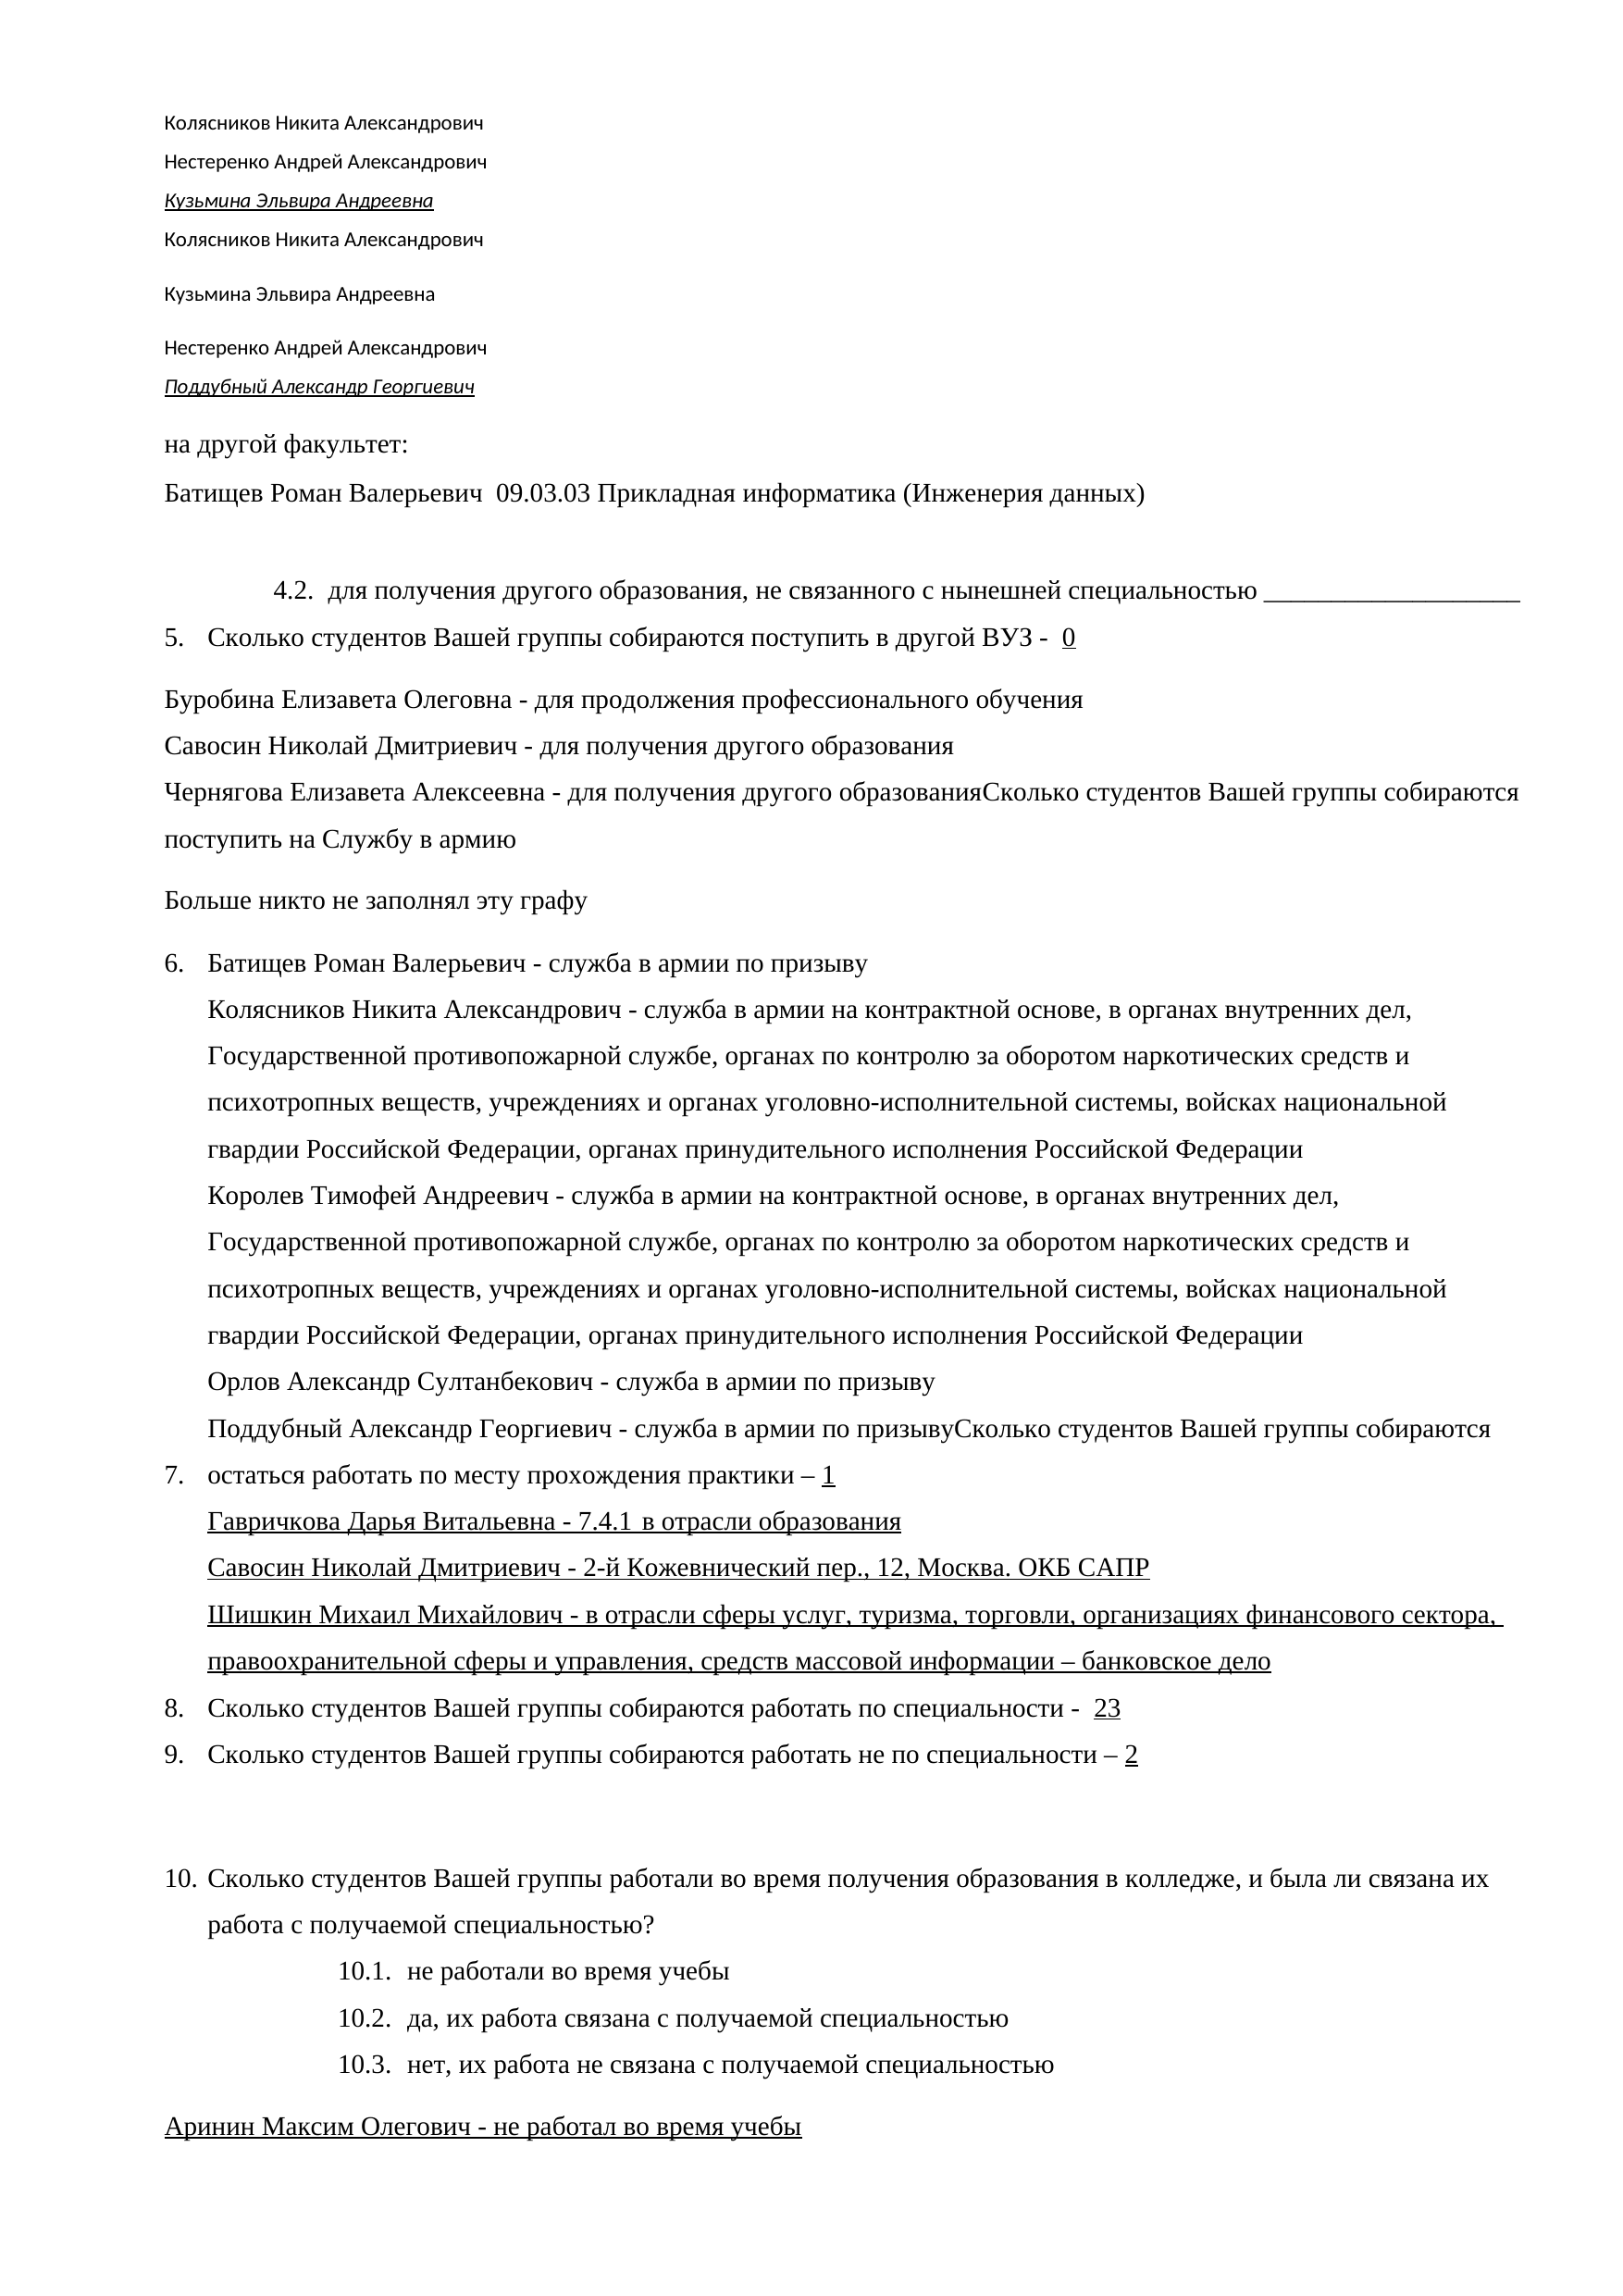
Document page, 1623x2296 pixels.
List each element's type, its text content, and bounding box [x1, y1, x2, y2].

list Поддубный Александр Георгиевич - служба в армии по призывуСколько студентов Вашей группы собираются [207, 1412, 1541, 1443]
text Буробина Елизавета Олеговна - для продолжения профессионального обучения Савосин Николай Дмитриевич - для получения другого образования Чернягова Елизавета Алексеевна - для получения другого образованияСколько студентов Вашей группы собираются поступить на Службу в армию [164, 683, 1541, 853]
list Колясников Никита Александрович - служба в армии на контрактной основе, в органах внутренних дел, Государственной противопожарной службе, органах по контролю за оборотом наркотических средств и психотропных веществ, учреждениях и органах уголовно-исполнительной системы, войсках национальной гвардии Российской Федерации, органах принудительного исполнения Российской Федерации [207, 993, 1541, 1163]
list да, их работа связана с получаемой специальностью [338, 2002, 1541, 2032]
list Сколько студентов Вашей группы собираются работать не по специальности – 2 [164, 1738, 1541, 1769]
text Аринин Максим Олегович - не работал во время учебы [164, 2110, 1541, 2141]
list не работали во время учебы [338, 1955, 1541, 1986]
list нет, их работа не связана с получаемой специальностью [338, 2048, 1541, 2079]
list Шишкин Михаил Михайлович - в отрасли сферы услуг, туризма, торговли, организациях финансового сектора, правоохранительной сферы и управления, средств массовой информации – банковское дело [207, 1598, 1541, 1676]
list Орлов Александр Султанбекович - служба в армии по призыву [207, 1365, 1541, 1396]
text Кузьмина Эльвира Андреевна [164, 280, 1541, 306]
text на другой факультет: [164, 428, 1541, 459]
text Больше никто не заполнял эту графу [164, 885, 1541, 915]
list остаться работать по месту прохождения практики – 1 [164, 1458, 1541, 1489]
list Сколько студентов Вашей группы работали во время получения образования в колледже, и была ли связана их работа с получаемой специальностью? [164, 1862, 1541, 1940]
list Королев Тимофей Андреевич - служба в армии на контрактной основе, в органах внутренних дел, Государственной противопожарной службе, органах по контролю за оборотом наркотических средств и психотропных веществ, учреждениях и органах уголовно-исполнительной системы, войсках национальной гвардии Российской Федерации, органах принудительного исполнения Российской Федерации [207, 1179, 1541, 1350]
list Сколько студентов Вашей группы собираются работать по специальности - 23 [164, 1692, 1541, 1722]
list Батищев Роман Валерьевич - служба в армии по призыву [164, 947, 1541, 977]
list Гавричкова Дарья Витальевна - 7.4.1 в отрасли образования Савосин Николай Дмитриевич - 2-й Кожевнический пер., 12, Москва. ОКБ САПР [207, 1505, 1541, 1582]
text Батищев Роман Валерьевич 09.03.03 Прикладная информатика (Инженерия данных) [164, 477, 1541, 507]
text Нестеренко Андрей Александрович Поддубный Александр Георгиевич [164, 334, 1541, 399]
list Сколько студентов Вашей группы собираются поступить в другой ВУЗ - 0 [164, 621, 1541, 652]
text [164, 109, 1541, 252]
list для получения другого образования, не связанного с нынешней специальностью ___________________ [273, 574, 1541, 605]
